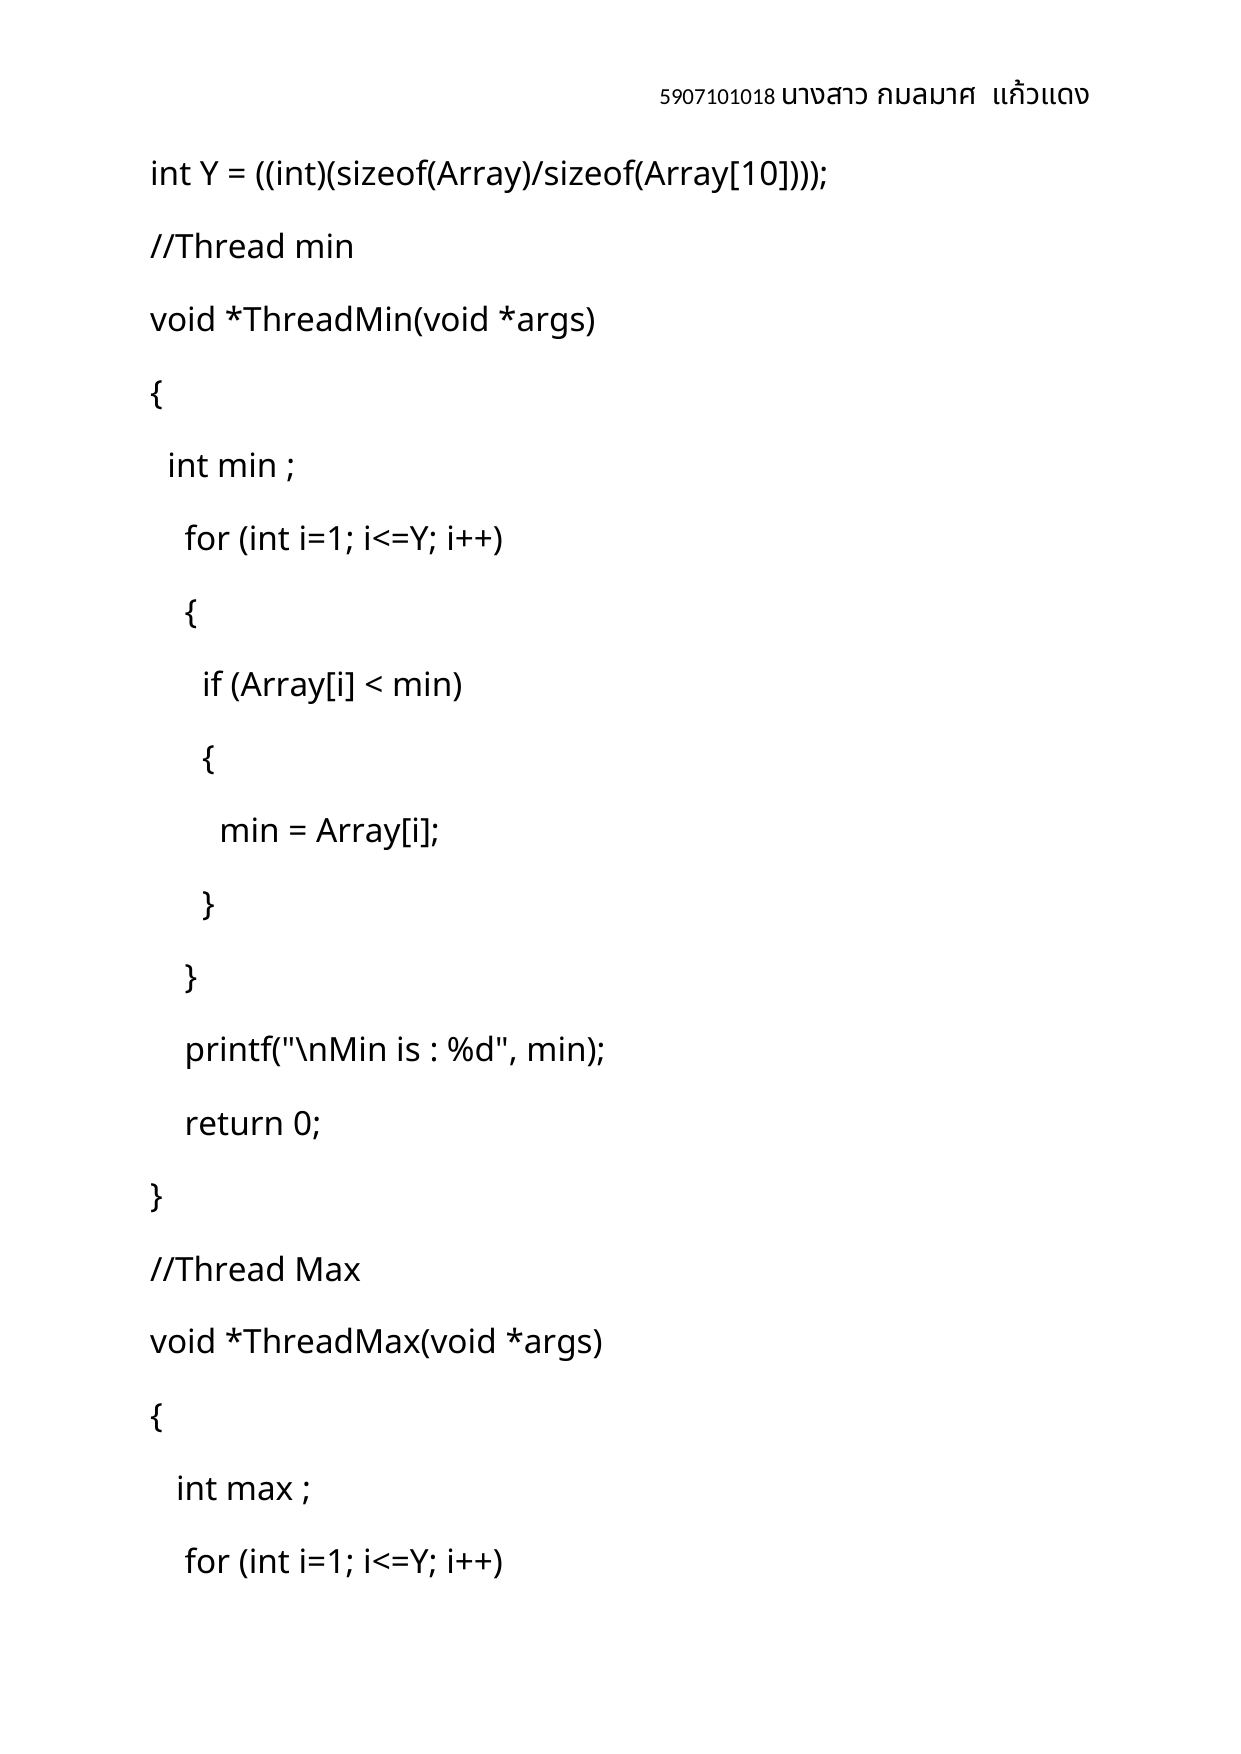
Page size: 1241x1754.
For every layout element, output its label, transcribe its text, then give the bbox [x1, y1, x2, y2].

text min = Array[i]; [150, 807, 1090, 853]
text } [150, 1172, 1090, 1218]
text void *ThreadMax(void *args) [150, 1318, 1090, 1364]
text { [150, 1391, 1090, 1437]
text { [150, 369, 1090, 414]
text } [150, 880, 1090, 926]
text if (Array[i] < min) [150, 661, 1090, 707]
text //Thread min [150, 223, 1090, 268]
text } [150, 953, 1090, 999]
text int Y = ((int)(sizeof(Array)/sizeof(Array[10]))); [150, 150, 1090, 195]
text for (int i=1; i<=Y; i++) [150, 1537, 1090, 1583]
text //Thread Max [150, 1245, 1090, 1291]
text { [150, 734, 1090, 779]
text { [150, 588, 1090, 633]
text printf("\nMin is : %d", min); [150, 1026, 1090, 1072]
text void *ThreadMin(void *args) [150, 296, 1090, 341]
text return 0; [150, 1099, 1090, 1145]
text for (int i=1; i<=Y; i++) [150, 515, 1090, 561]
text int min ; [150, 442, 1090, 487]
text int max ; [150, 1464, 1090, 1510]
